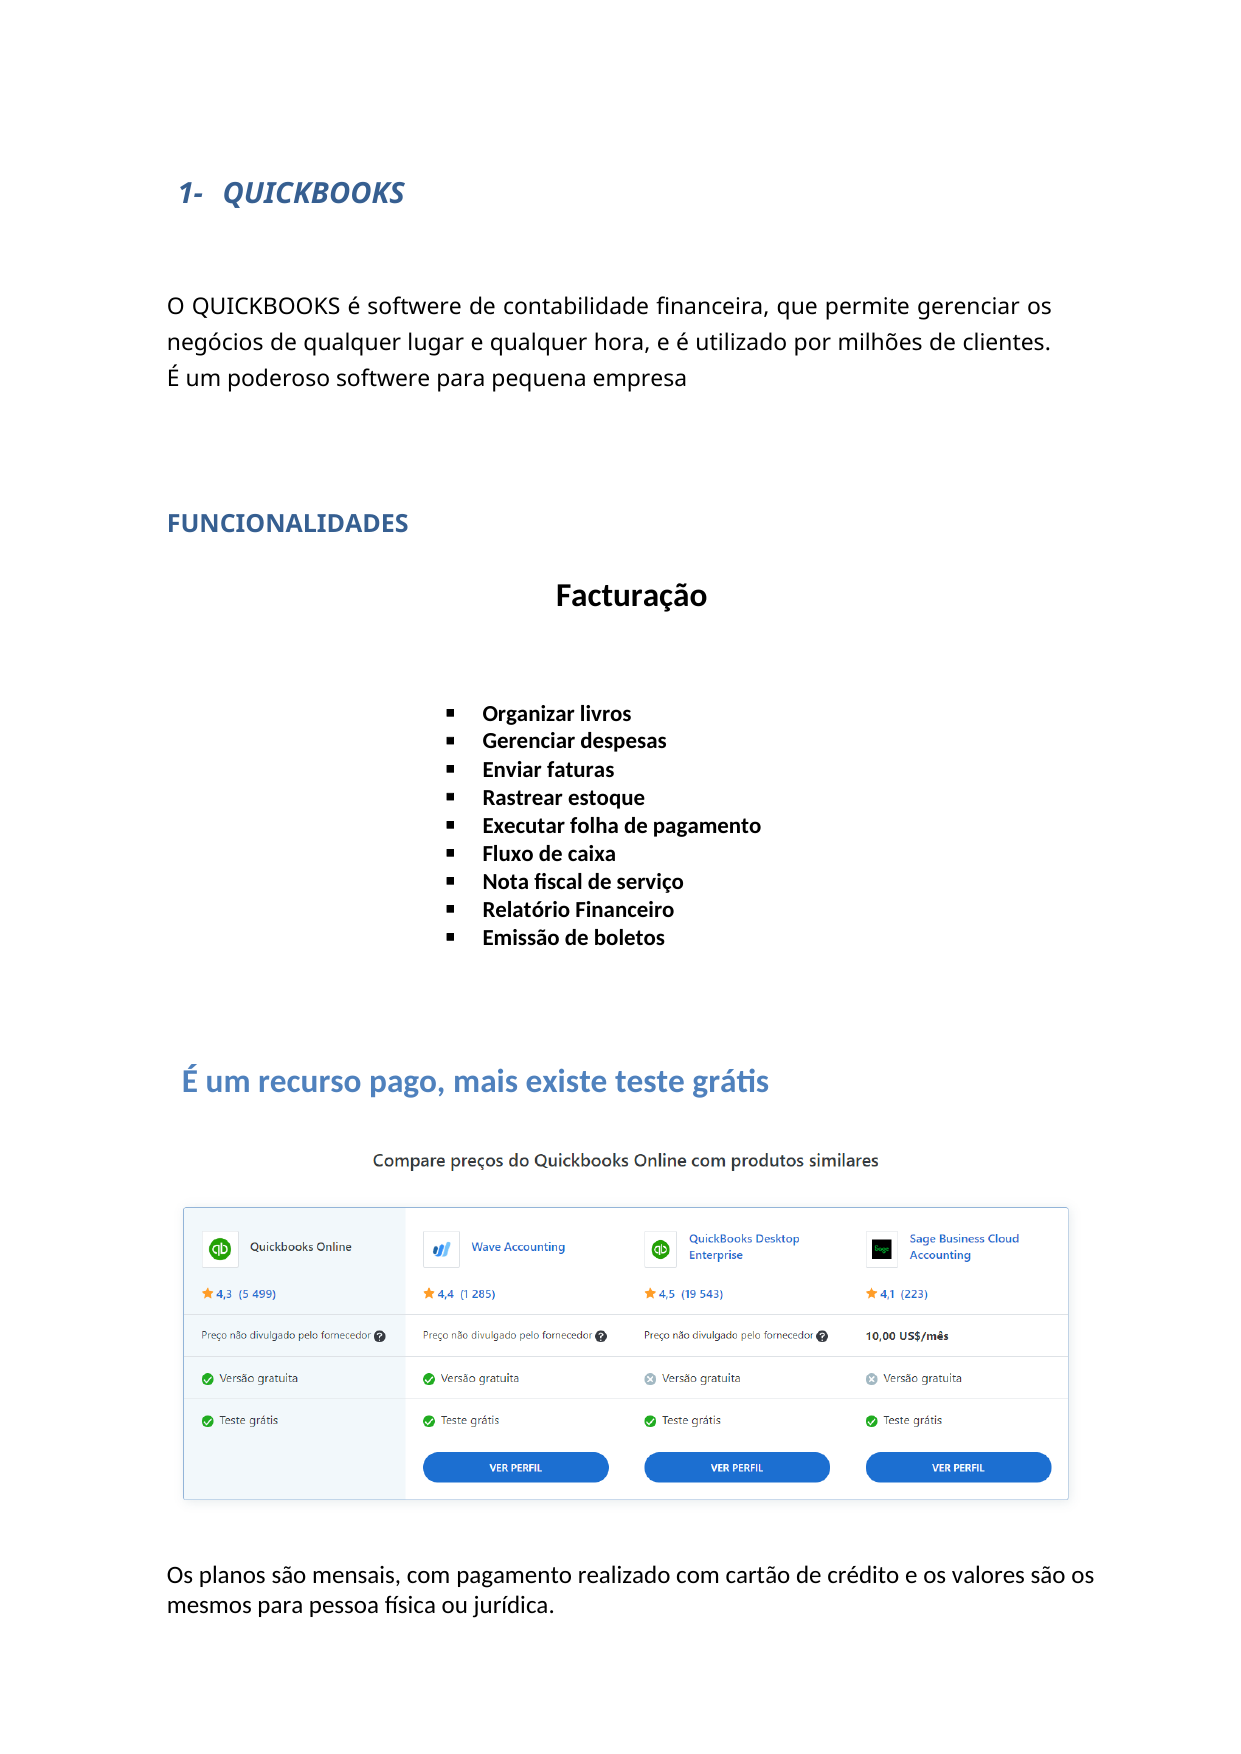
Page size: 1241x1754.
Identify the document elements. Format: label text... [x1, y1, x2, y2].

list Gerenciar despesas [445, 727, 1096, 755]
list Fluxo de caixa [445, 839, 1096, 867]
list Organizar livros [445, 699, 1096, 727]
list Enviar faturas [445, 755, 1096, 783]
subtitle QUICKBOOKS [177, 172, 1096, 212]
list Relatório Financeiro [445, 895, 1096, 923]
subtitle FUNCIONALIDADES [167, 506, 1096, 540]
text Os planos são mensais, com pagamento realizado com cartão de crédito e os valores são os mesmos para pessoa física ou jurídica. [167, 1559, 1096, 1620]
text Facturação [167, 574, 1096, 614]
picture [166, 1141, 1097, 1531]
list Executar folha de pagamento [445, 811, 1096, 839]
text O QUICKBOOKS é softwere de contabilidade financeira, que permite gerenciar os negócios de qualquer lugar e qualquer hora, e é utilizado por milhões de clientes. É um poderoso softwere para pequena empresa [167, 289, 1053, 393]
list Rastrear estoque [445, 783, 1096, 811]
list Emissão de boletos [445, 923, 1096, 951]
text É um recurso pago, mais existe teste grátis [167, 1060, 1096, 1101]
list Nota fiscal de serviço [445, 867, 1096, 895]
